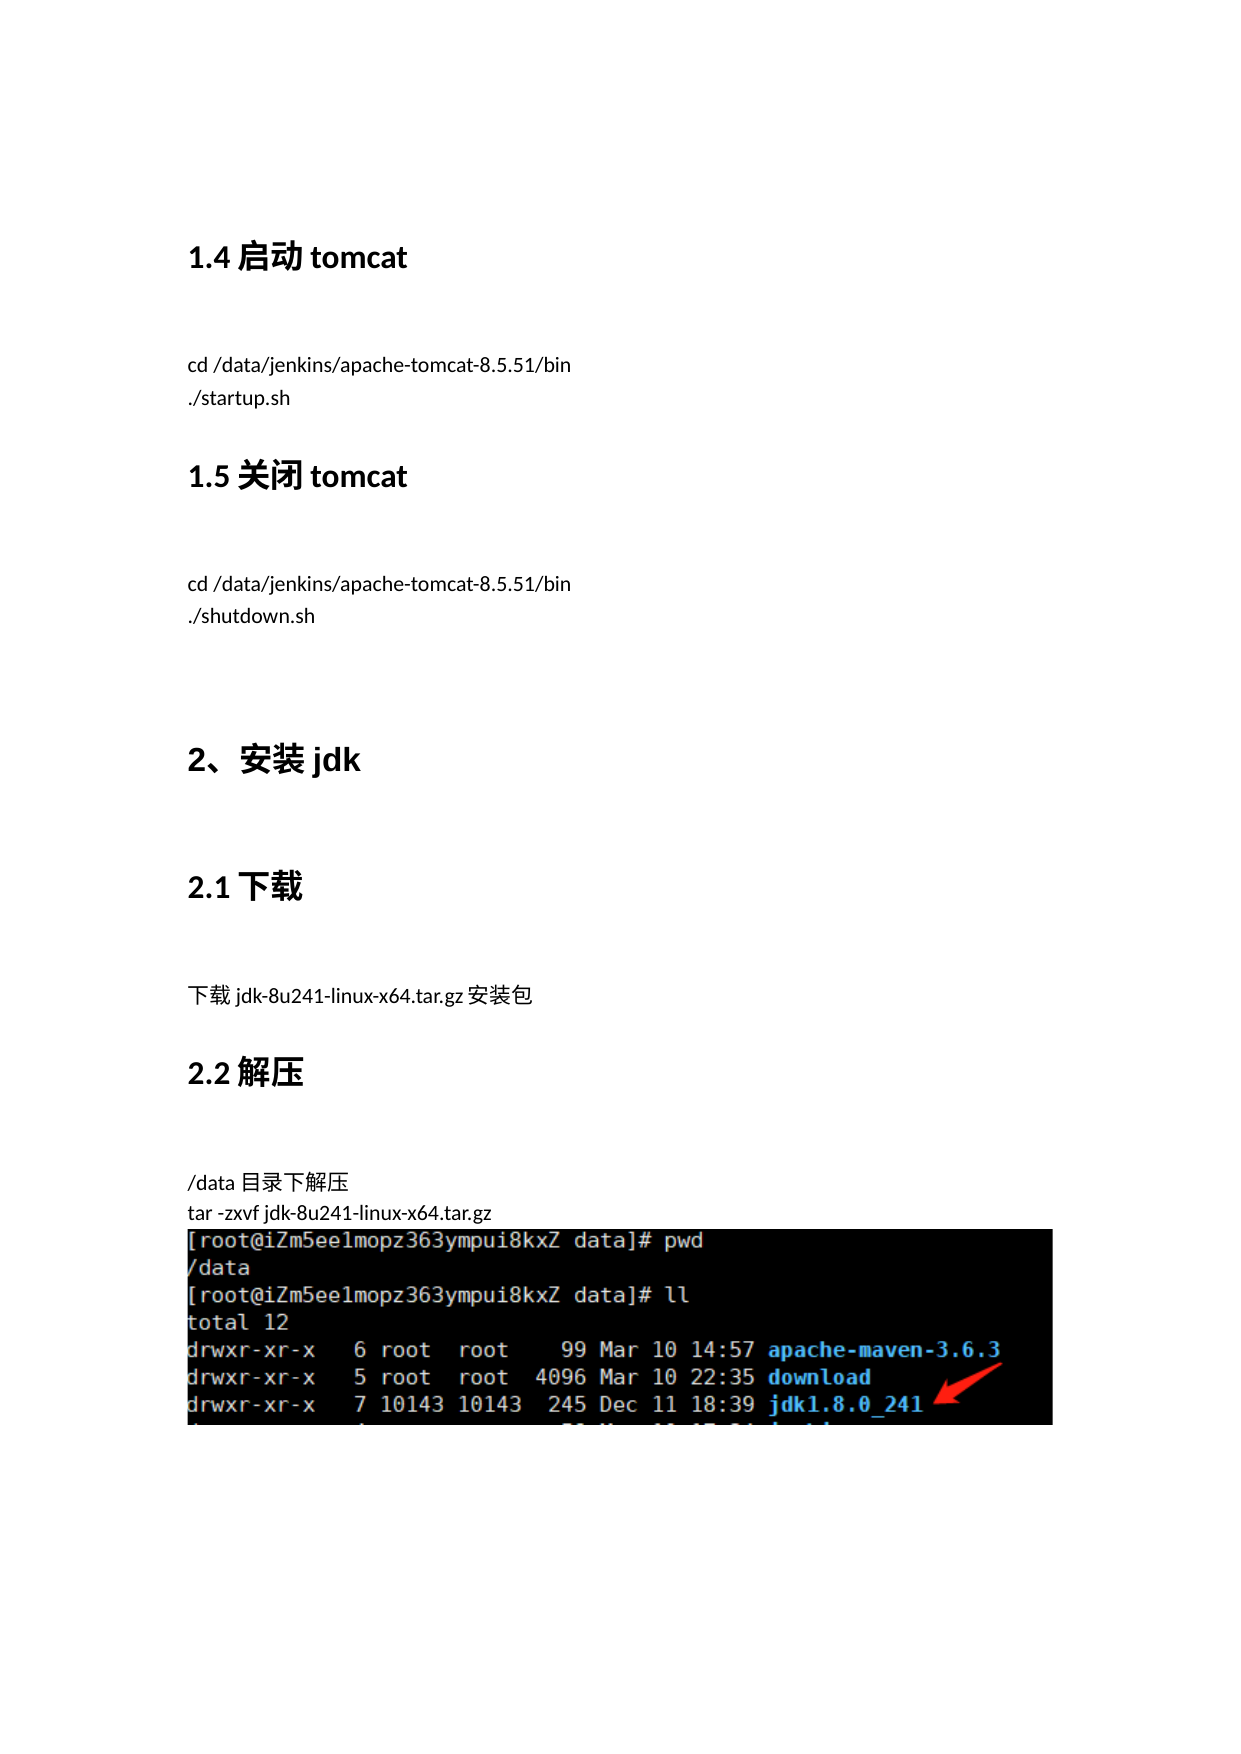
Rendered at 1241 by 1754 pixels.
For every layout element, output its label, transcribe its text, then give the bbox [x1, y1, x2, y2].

subtitle 2.1下载 [187, 851, 1053, 916]
text cd /data/jenkins/apache-tomcat-8.5.51/bin [187, 348, 1053, 381]
text tar -zxvf jdk-8u241-linux-x64.tar.gz [187, 1197, 1053, 1229]
subtitle 安装jdk [187, 724, 1053, 789]
text /data目录下解压 [187, 1164, 1053, 1197]
text ./startup.sh [187, 381, 1053, 413]
text ./shutdown.sh [187, 600, 1053, 632]
subtitle 2.2 解压 [187, 1037, 1053, 1102]
subtitle 1.5关闭tomcat [187, 440, 1053, 505]
picture [187, 1229, 1053, 1425]
subtitle 1.4启动tomcat [187, 222, 1053, 287]
text cd /data/jenkins/apache-tomcat-8.5.51/bin [187, 567, 1053, 600]
text 下载jdk-8u241-linux-x64.tar.gz安装包 [187, 978, 1053, 1010]
